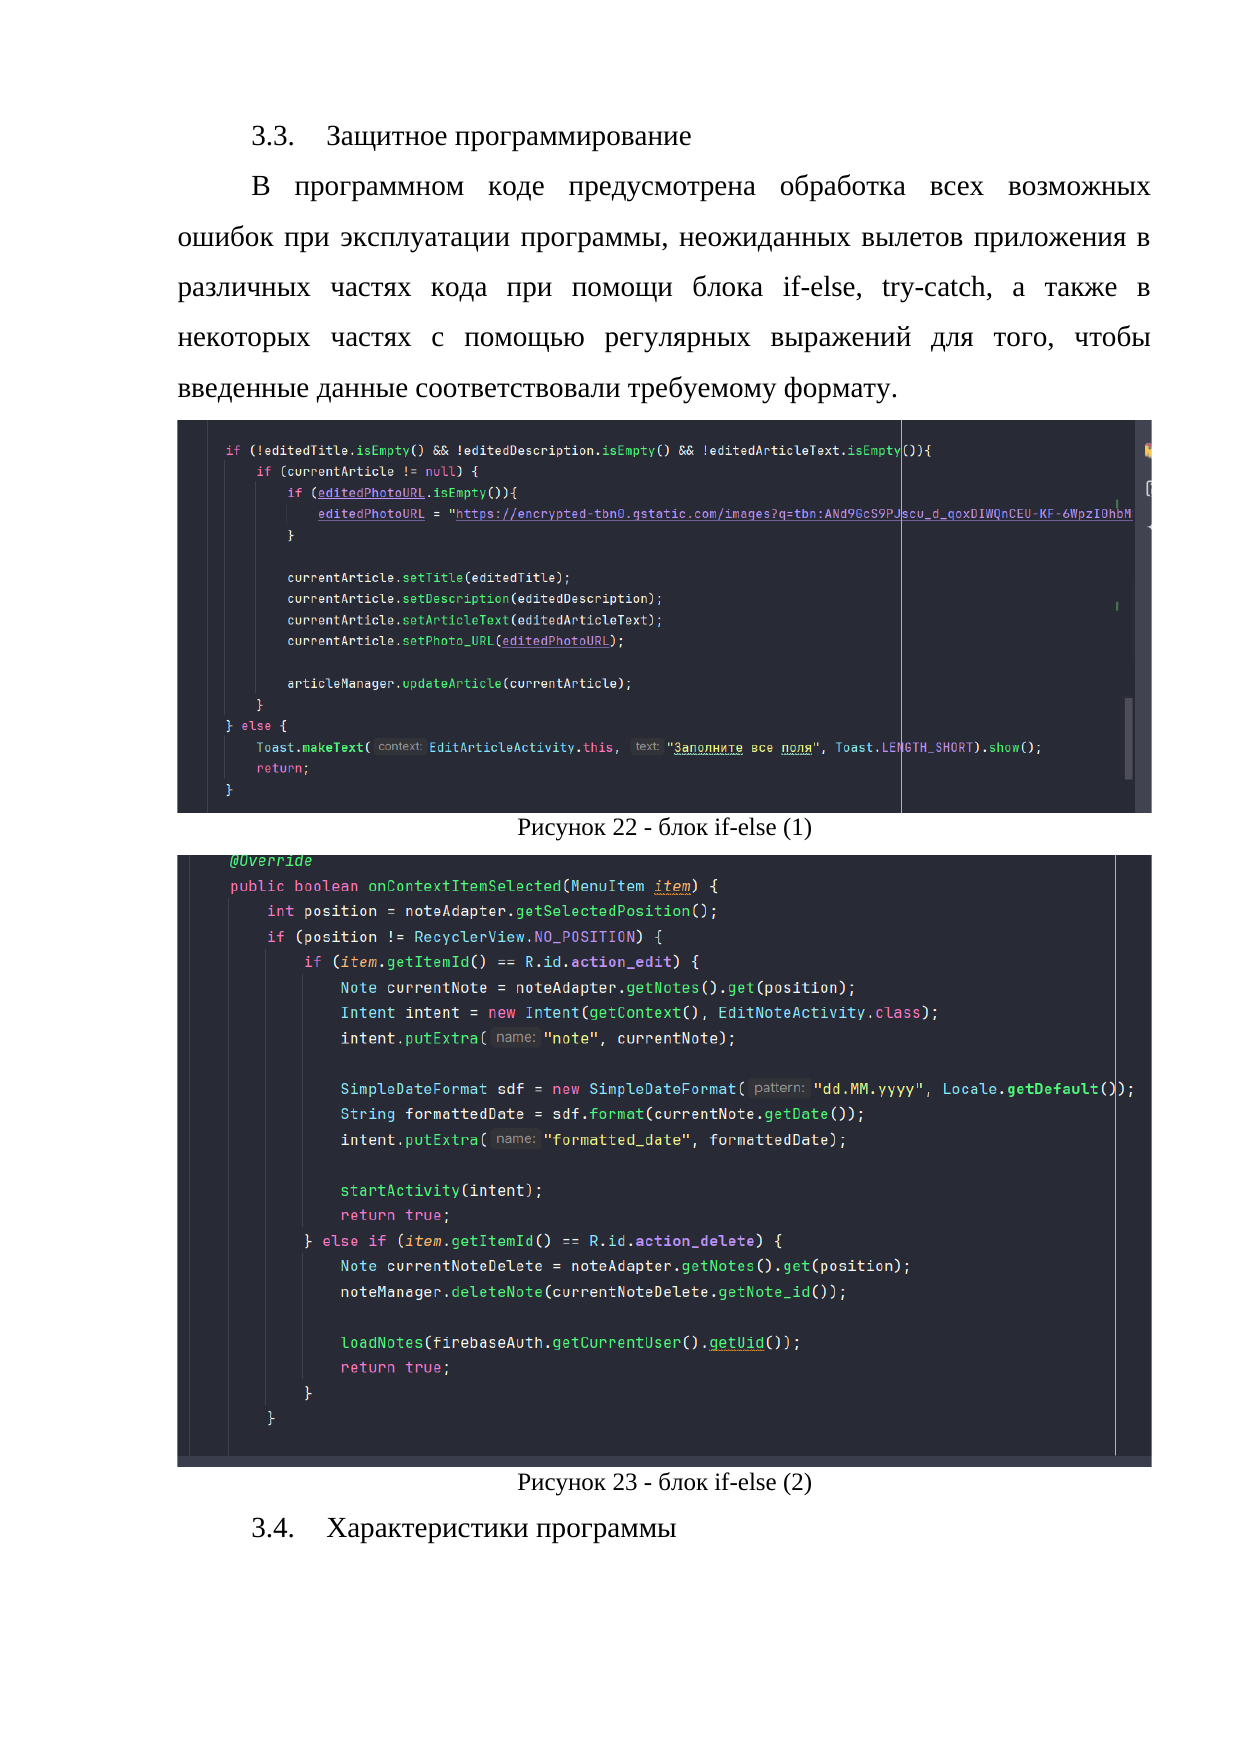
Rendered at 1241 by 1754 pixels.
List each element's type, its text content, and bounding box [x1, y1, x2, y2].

picture [177, 420, 1152, 813]
text В программном коде предусмотрена обработка всех возможных ошибок при эксплуатации программы, неожиданных вылетов приложения в различных частях кода при помощи блока if-else, try-catch, а также в некоторых частях с помощью регулярных выражений для того, чтобы введенные данные соответствовали требуемому формату. [177, 168, 1152, 403]
list Характеристики программы [251, 1510, 1152, 1544]
subtitle Защитное программирование [251, 118, 1152, 152]
picture [177, 855, 1152, 1467]
